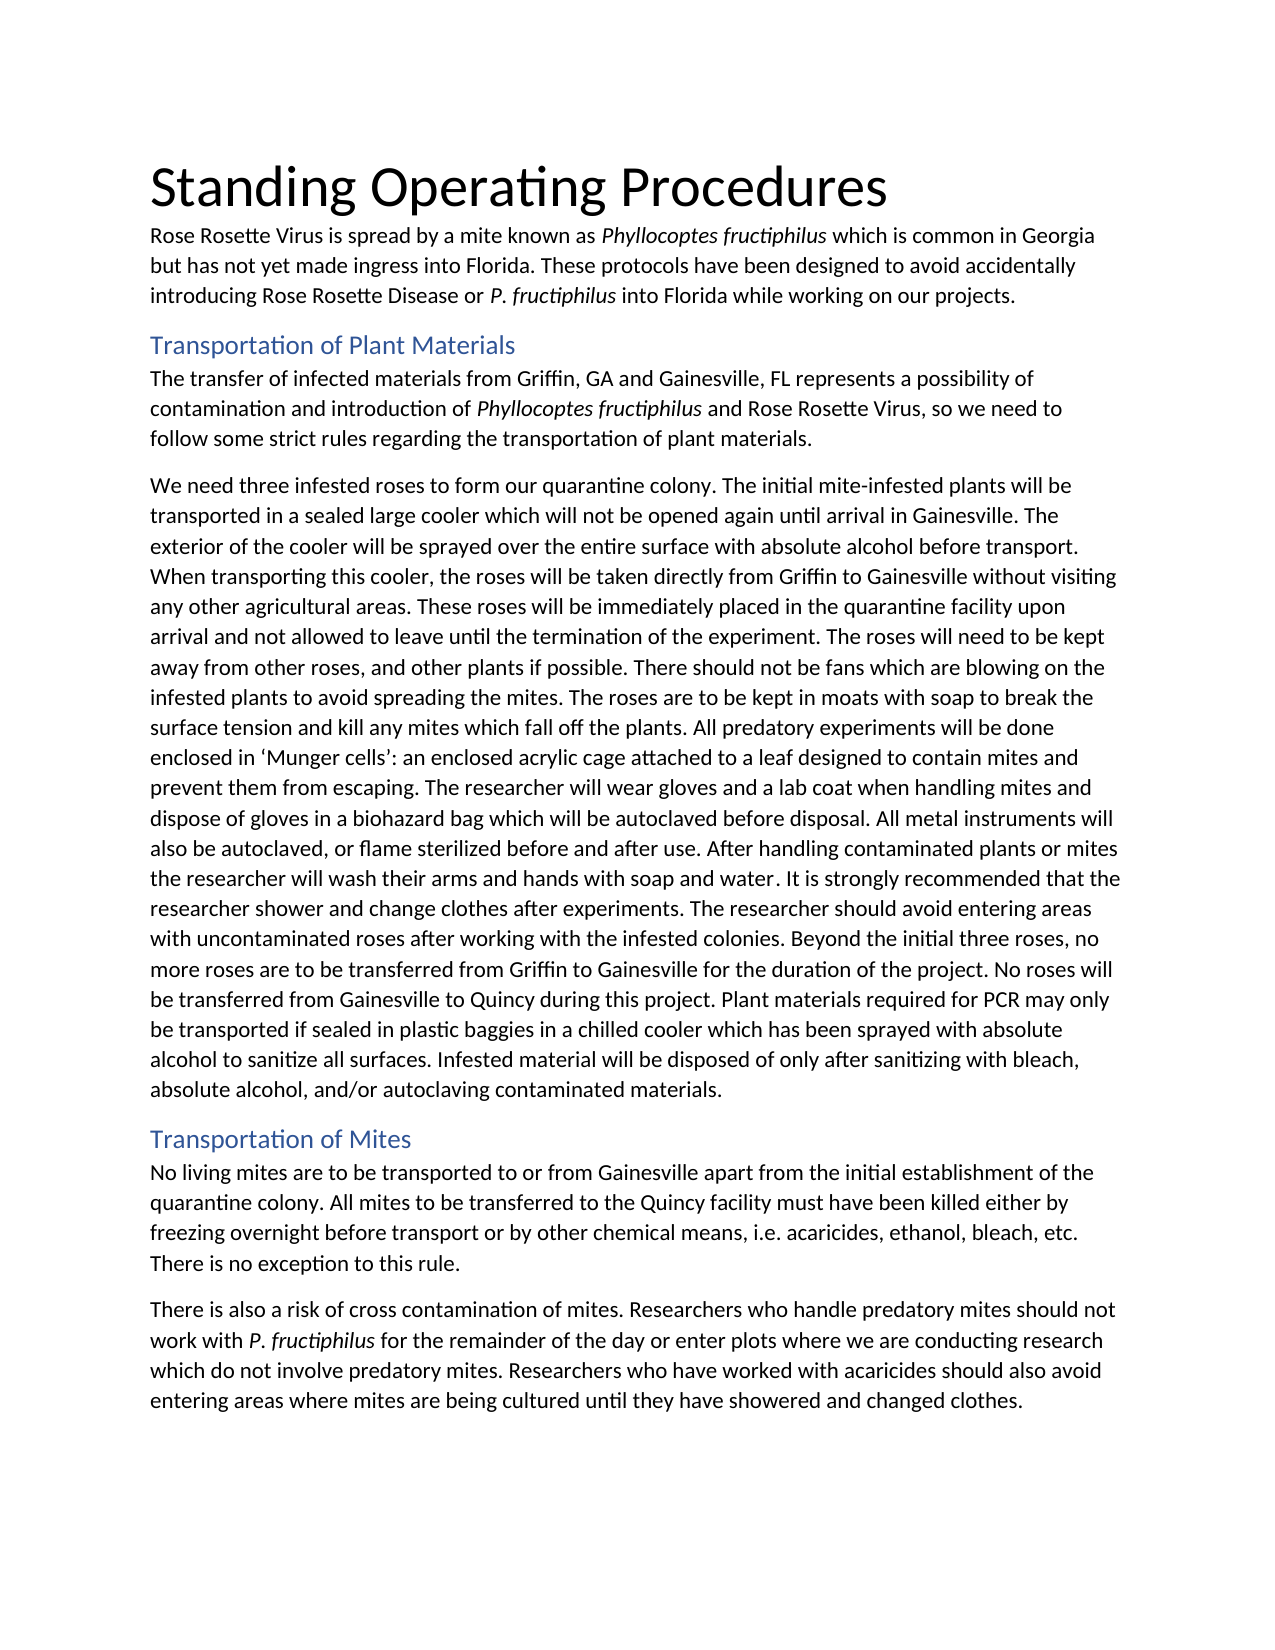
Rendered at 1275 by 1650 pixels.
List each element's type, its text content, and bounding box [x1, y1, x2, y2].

text The transfer of infected materials from Griffin, GA and Gainesville, FL represents a possibility of contamination and introduction of Phyllocoptes fructiphilus and Rose Rosette Virus, so we need to follow some strict rules regarding the transportation of plant materials. [150, 364, 1125, 453]
title Standing Operating Procedures [150, 150, 1125, 221]
subtitle Transportation of Mites [150, 1122, 1125, 1156]
text No living mites are to be transported to or from Gainesville apart from the initial establishment of the quarantine colony. All mites to be transferred to the Quincy facility must have been killed either by freezing overnight before transport or by other chemical means, i.e. acaricides, ethanol, bleach, etc. There is no exception to this rule. [150, 1158, 1125, 1277]
text There is also a risk of cross contamination of mites. Researchers who handle predatory mites should not work with P. fructiphilus for the remainder of the day or enter plots where we are conducting research which do not involve predatory mites. Researchers who have worked with acaricides should also avoid entering areas where mites are being cultured until they have showered and changed clothes. [150, 1296, 1125, 1414]
text We need three infested roses to form our quarantine colony. The initial mite-infested plants will be transported in a sealed large cooler which will not be opened again until arrival in Gainesville. The exterior of the cooler will be sprayed over the entire surface with absolute alcohol before transport. When transporting this cooler, the roses will be taken directly from Griffin to Gainesville without visiting any other agricultural areas. These roses will be immediately placed in the quarantine facility upon arrival and not allowed to leave until the termination of the experiment. The roses will need to be kept away from other roses, and other plants if possible. There should not be fans which are blowing on the infested plants to avoid spreading the mites. The roses are to be kept in moats with soap to break the surface tension and kill any mites which fall off the plants. All predatory experiments will be done enclosed in ‘Munger cells’: an enclosed acrylic cage attached to a leaf designed to contain mites and prevent them from escaping. The researcher will wear gloves and a lab coat when handling mites and dispose of gloves in a biohazard bag which will be autoclaved before disposal. All metal instruments will also be autoclaved, or flame sterilized before and after use. After handling contaminated plants or mites the researcher will wash their arms and hands with soap and water. It is strongly recommended that the researcher shower and change clothes after experiments. The researcher should avoid entering areas with uncontaminated roses after working with the infested colonies. Beyond the initial three roses, no more roses are to be transferred from Griffin to Gainesville for the duration of the project. No roses will be transferred from Gainesville to Quincy during this project. Plant materials required for PCR may only be transported if sealed in plastic baggies in a chilled cooler which has been sprayed with absolute alcohol to sanitize all surfaces. Infested material will be disposed of only after sanitizing with bleach, absolute alcohol, and/or autoclaving contaminated materials. [150, 471, 1125, 1104]
subtitle Transportation of Plant Materials [150, 328, 1125, 362]
text Rose Rosette Virus is spread by a mite known as Phyllocoptes fructiphilus which is common in Georgia but has not yet made ingress into Florida. These protocols have been designed to avoid accidentally introducing Rose Rosette Disease or P. fructiphilus into Florida while working on our projects. [150, 221, 1125, 310]
